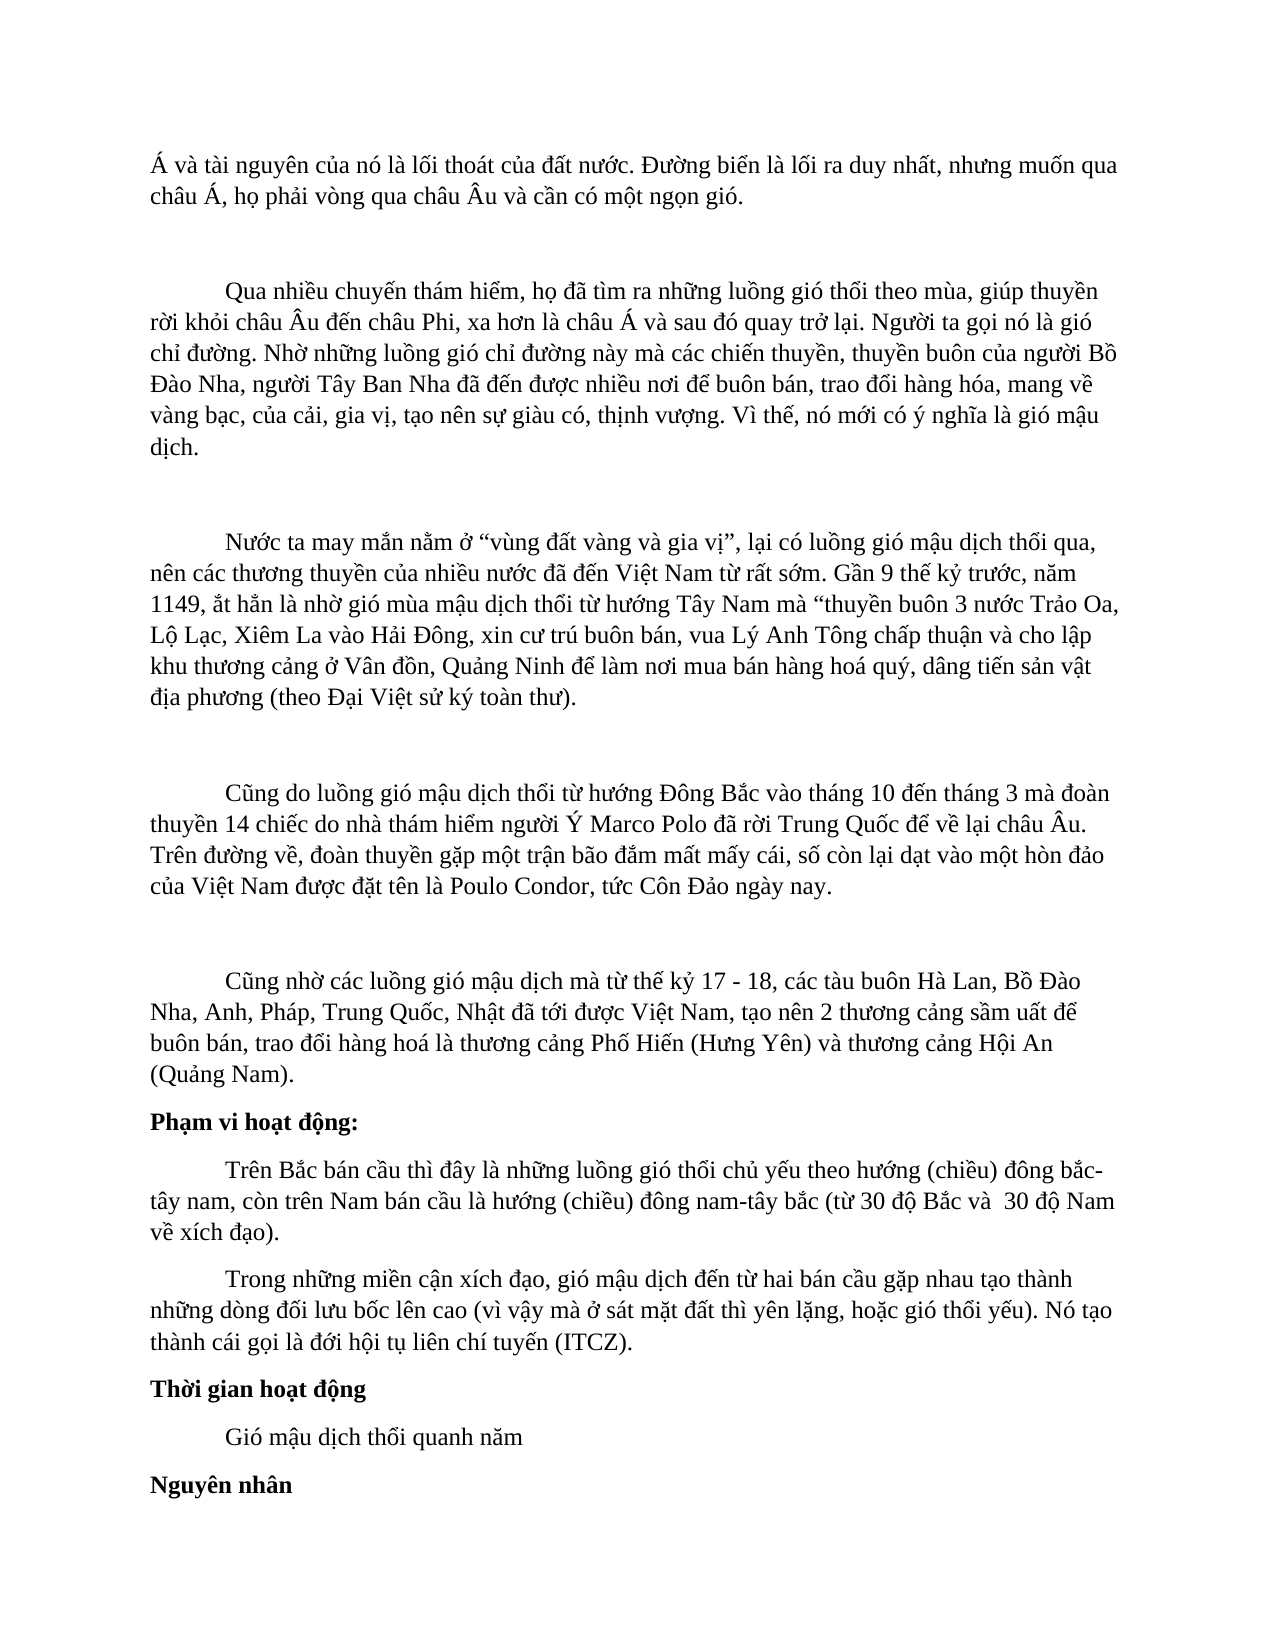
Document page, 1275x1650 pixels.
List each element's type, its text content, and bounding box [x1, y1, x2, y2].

text Cũng do luồng gió mậu dịch thổi từ hướng Đông Bắc vào tháng 10 đến tháng 3 mà đoàn thuyền 14 chiếc do nhà thám hiểm người Ý Marco Polo đã rời Trung Quốc để về lại châu Âu. Trên đường về, đoàn thuyền gặp một trận bão đắm mất mấy cái, số còn lại dạt vào một hòn đảo của Việt Nam được đặt tên là Poulo Condor, tức Côn Đảo ngày nay. [150, 778, 1125, 899]
text Phạm vi hoạt động: [150, 1107, 1125, 1136]
text Qua nhiều chuyến thám hiểm, họ đã tìm ra những luồng gió thổi theo mùa, giúp thuyền rời khỏi châu Âu đến châu Phi, xa hơn là châu Á và sau đó quay trở lại. Người ta gọi nó là gió chỉ đường. Nhờ những luồng gió chỉ đường này mà các chiến thuyền, thuyền buôn của người Bồ Đào Nha, người Tây Ban Nha đã đến được nhiều nơi để buôn bán, trao đổi hàng hóa, mang về vàng bạc, của cải, gia vị, tạo nên sự giàu có, thịnh vượng. Vì thế, nó mới có ý nghĩa là gió mậu dịch. [150, 276, 1125, 460]
text Nước ta may mắn nằm ở “vùng đất vàng và gia vị”, lại có luồng gió mậu dịch thổi qua, nên các thương thuyền của nhiều nước đã đến Việt Nam từ rất sớm. Gần 9 thế kỷ trước, năm 1149, ắt hẳn là nhờ gió mùa mậu dịch thổi từ hướng Tây Nam mà “thuyền buôn 3 nước Trảo Oa, Lộ Lạc, Xiêm La vào Hải Đông, xin cư trú buôn bán, vua Lý Anh Tông chấp thuận và cho lập khu thương cảng ở Vân đồn, Quảng Ninh để làm nơi mua bán hàng hoá quý, dâng tiến sản vật địa phương (theo Đại Việt sử ký toàn thư). [150, 527, 1125, 711]
text Nguyên nhân [150, 1470, 1125, 1498]
text Gió mậu dịch thổi quanh năm [150, 1422, 1125, 1451]
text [150, 150, 1125, 210]
text Trên Bắc bán cầu thì đây là những luồng gió thổi chủ yếu theo hướng (chiều) đông bắc-tây nam, còn trên Nam bán cầu là hướng (chiều) đông nam-tây bắc (từ 30 độ Bắc và 30 độ Nam về xích đạo). [150, 1155, 1125, 1246]
text Thời gian hoạt động [150, 1374, 1125, 1403]
text Trong những miền cận xích đạo, gió mậu dịch đến từ hai bán cầu gặp nhau tạo thành những dòng đối lưu bốc lên cao (vì vậy mà ở sát mặt đất thì yên lặng, hoặc gió thổi yếu). Nó tạo thành cái gọi là đới hội tụ liên chí tuyến (ITCZ). [150, 1264, 1125, 1355]
text Cũng nhờ các luồng gió mậu dịch mà từ thế kỷ 17 - 18, các tàu buôn Hà Lan, Bồ Đào Nha, Anh, Pháp, Trung Quốc, Nhật đã tới được Việt Nam, tạo nên 2 thương cảng sầm uất để buôn bán, trao đổi hàng hoá là thương cảng Phố Hiến (Hưng Yên) và thương cảng Hội An (Quảng Nam). [150, 966, 1125, 1088]
